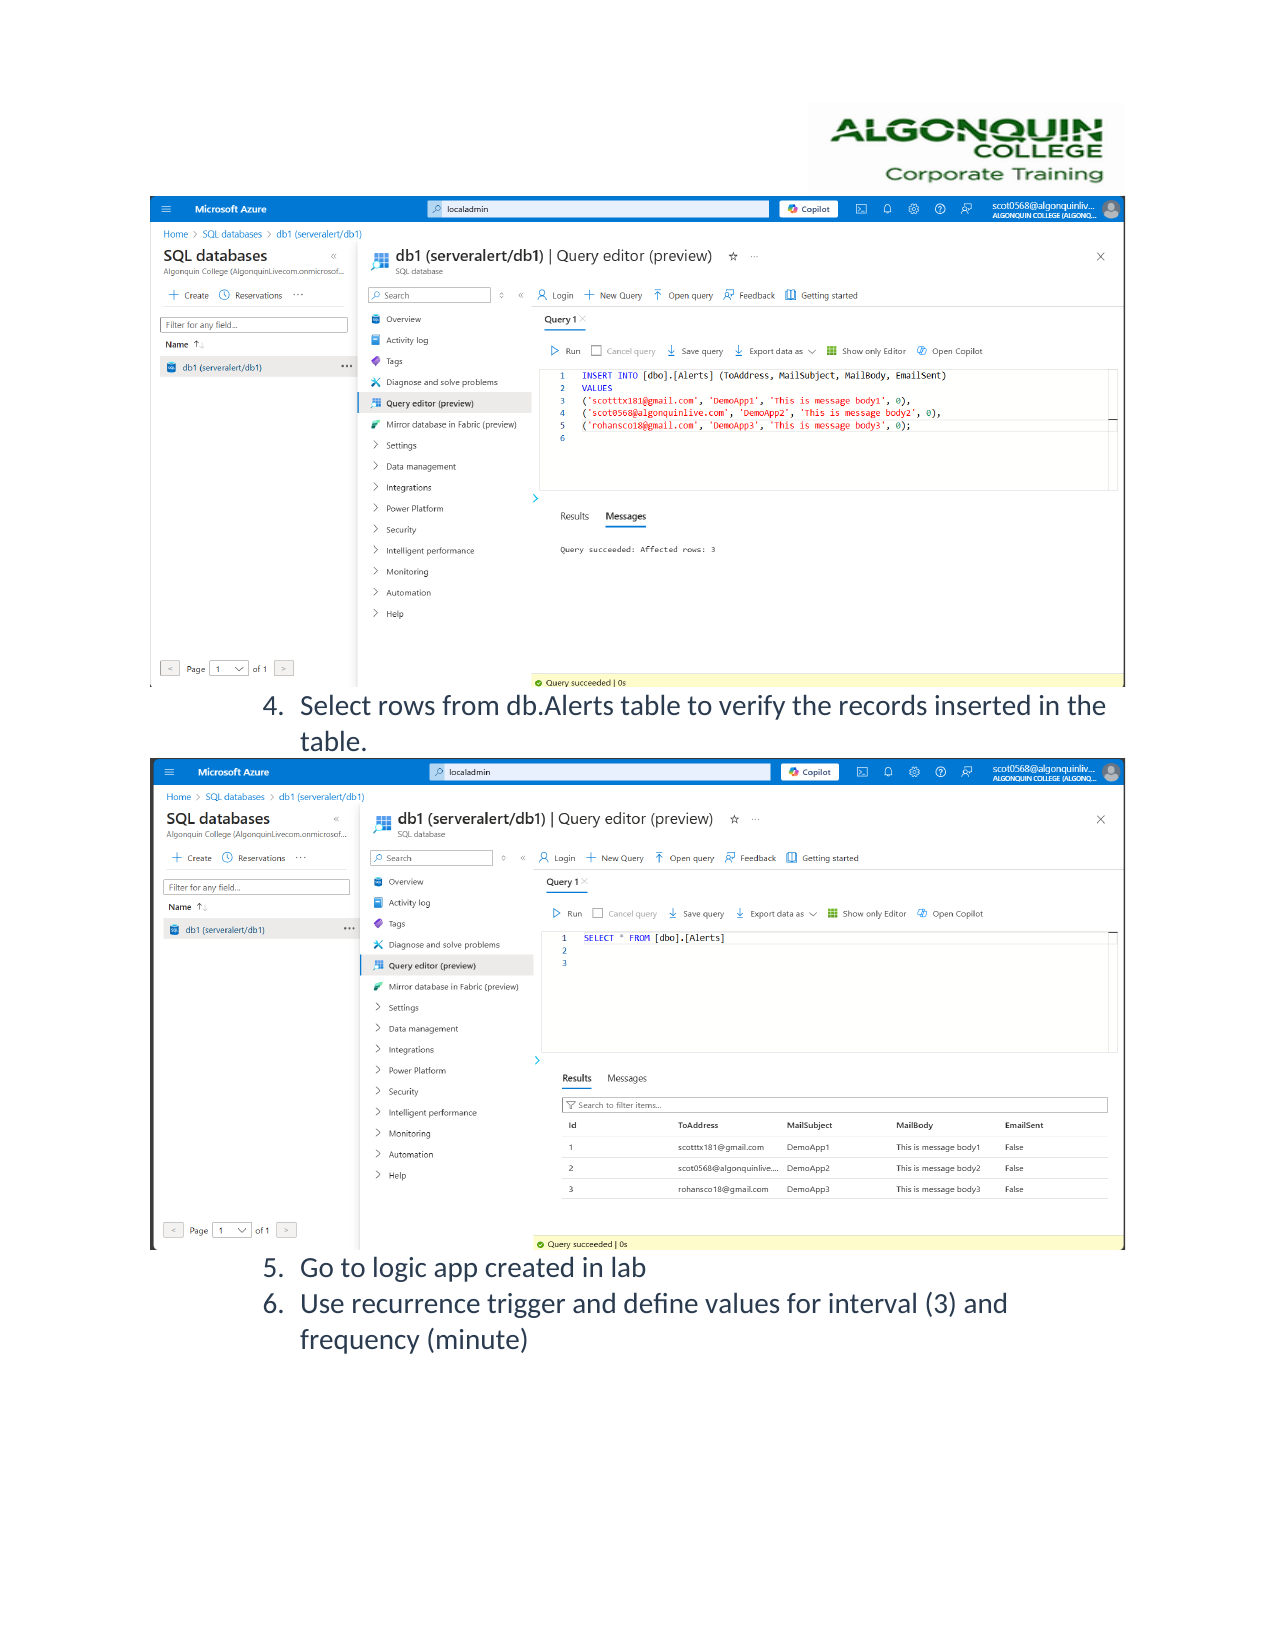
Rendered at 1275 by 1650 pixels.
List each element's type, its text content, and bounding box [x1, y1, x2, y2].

list Use recurrence trigger and define values for interval (3) and frequency (minute) [262, 1285, 1125, 1356]
picture [150, 758, 1125, 1250]
list Go to logic app created in lab [262, 1250, 1125, 1285]
picture [150, 103, 1125, 687]
list Select rows from db.Alerts table to verify the records inserted in the table. [262, 687, 1125, 758]
